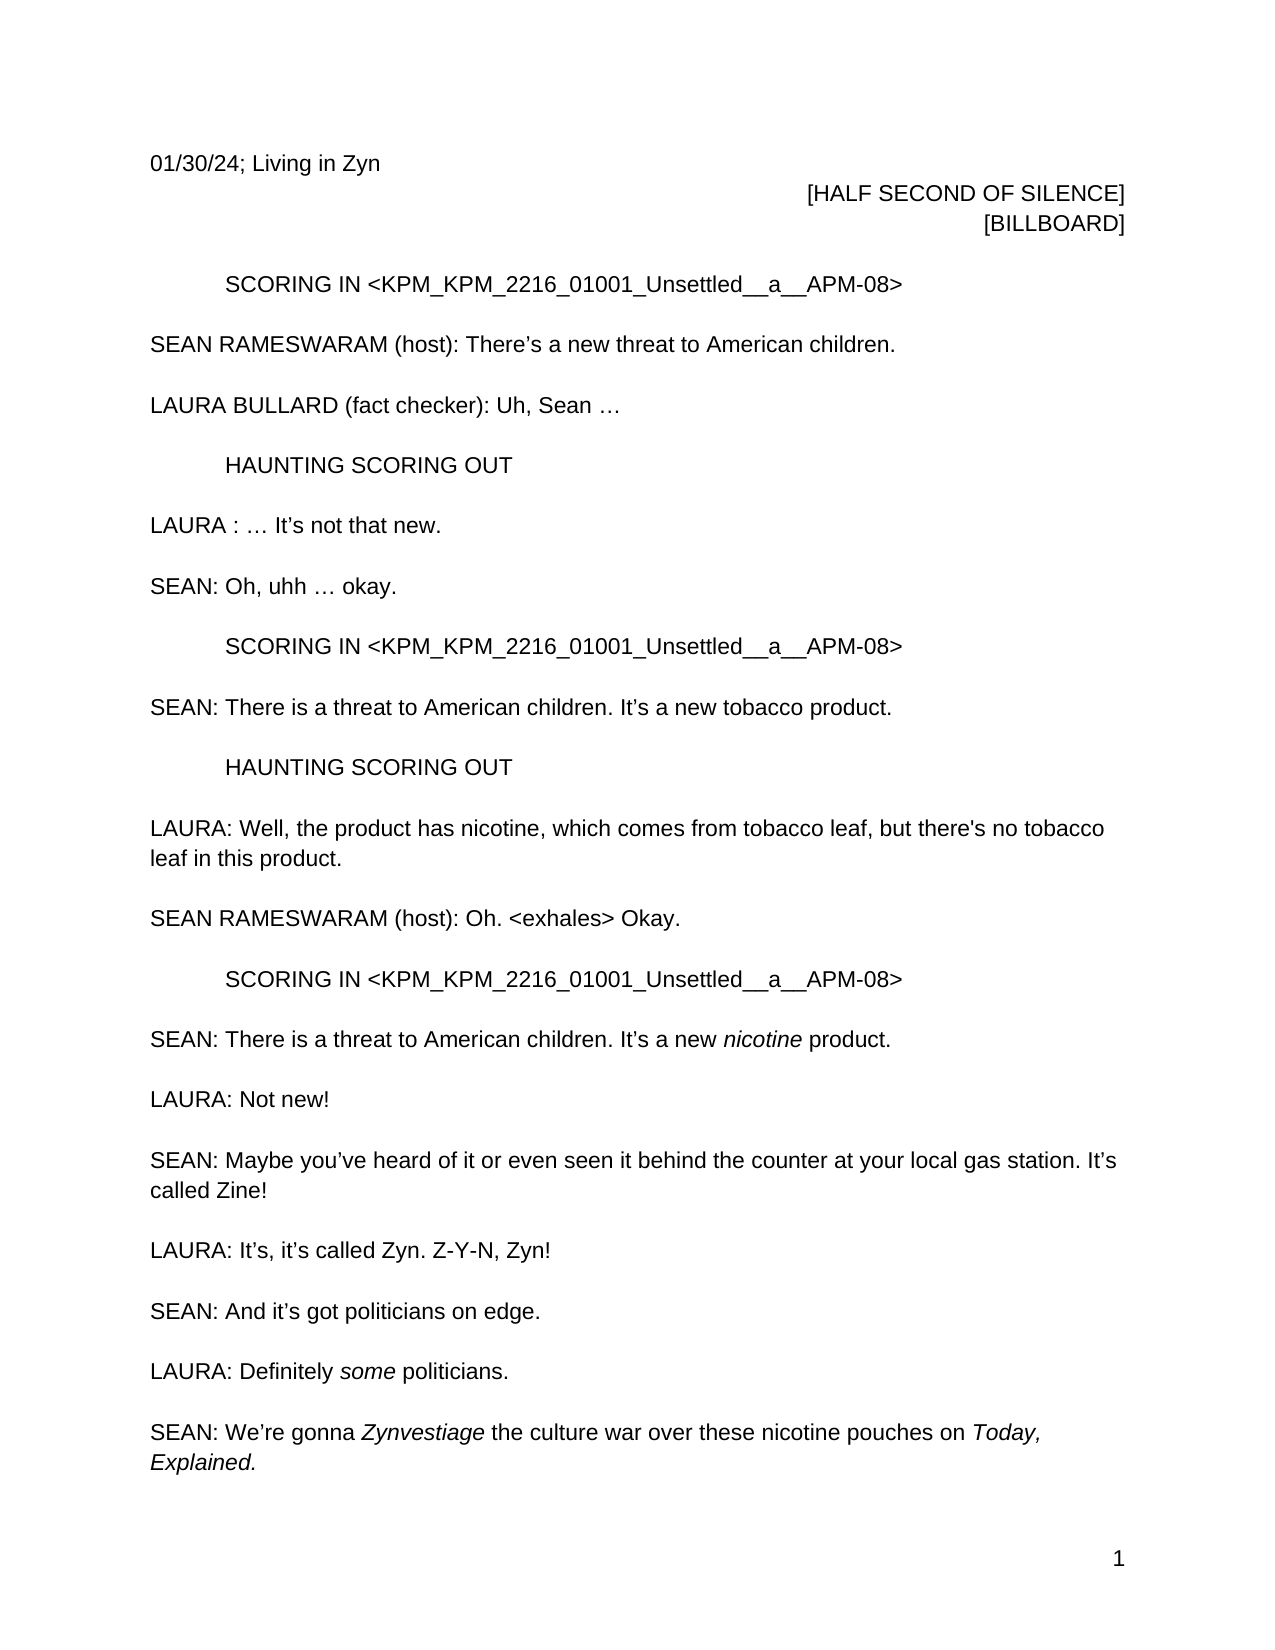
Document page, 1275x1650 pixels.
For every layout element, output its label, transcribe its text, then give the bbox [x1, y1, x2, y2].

text SCORING IN <KPM_KPM_2216_01001_Unsettled__a__APM-08> [150, 241, 1125, 297]
text [HALF SECOND OF SILENCE] [150, 180, 1125, 207]
text LAURA: Well, the product has nicotine, which comes from tobacco leaf, but there's no tobacco leaf in this product. [150, 814, 1125, 871]
text LAURA: It’s, it’s called Zyn. Z-Y-N, Zyn! [150, 1237, 1125, 1264]
text SEAN: There is a threat to American children. It’s a new tobacco product. [150, 694, 1125, 720]
text HAUNTING SCORING OUT [150, 452, 1125, 478]
text SEAN: And it’s got politicians on edge. [150, 1268, 1125, 1324]
text SEAN: Maybe you’ve heard of it or even seen it behind the counter at your local gas station. It’s called Zine! [150, 1147, 1125, 1203]
text 01/30/24; Living in Zyn [150, 150, 1125, 176]
text HAUNTING SCORING OUT [150, 754, 1125, 781]
text LAURA: Definitely some politicians. [150, 1358, 1125, 1385]
text LAURA : … It’s not that new. [150, 512, 1125, 539]
text SEAN RAMESWARAM (host): There’s a new threat to American children. [150, 331, 1125, 358]
text LAURA BULLARD (fact checker): Uh, Sean … [150, 392, 1125, 418]
text SEAN RAMESWARAM (host): Oh. <exhales> Okay. [150, 905, 1125, 932]
text SEAN: We’re gonna Zynvestiage the culture war over these nicotine pouches on Today, Explained. [150, 1419, 1125, 1475]
text SEAN: Oh, uhh … okay. [150, 573, 1125, 599]
text [BILLBOARD] [150, 210, 1125, 237]
text SCORING IN <KPM_KPM_2216_01001_Unsettled__a__APM-08> [150, 633, 1125, 660]
text SCORING IN <KPM_KPM_2216_01001_Unsettled__a__APM-08> [150, 966, 1125, 992]
text SEAN: There is a threat to American children. It’s a new nicotine product. [150, 1026, 1125, 1052]
text LAURA: Not new! [150, 1086, 1125, 1113]
